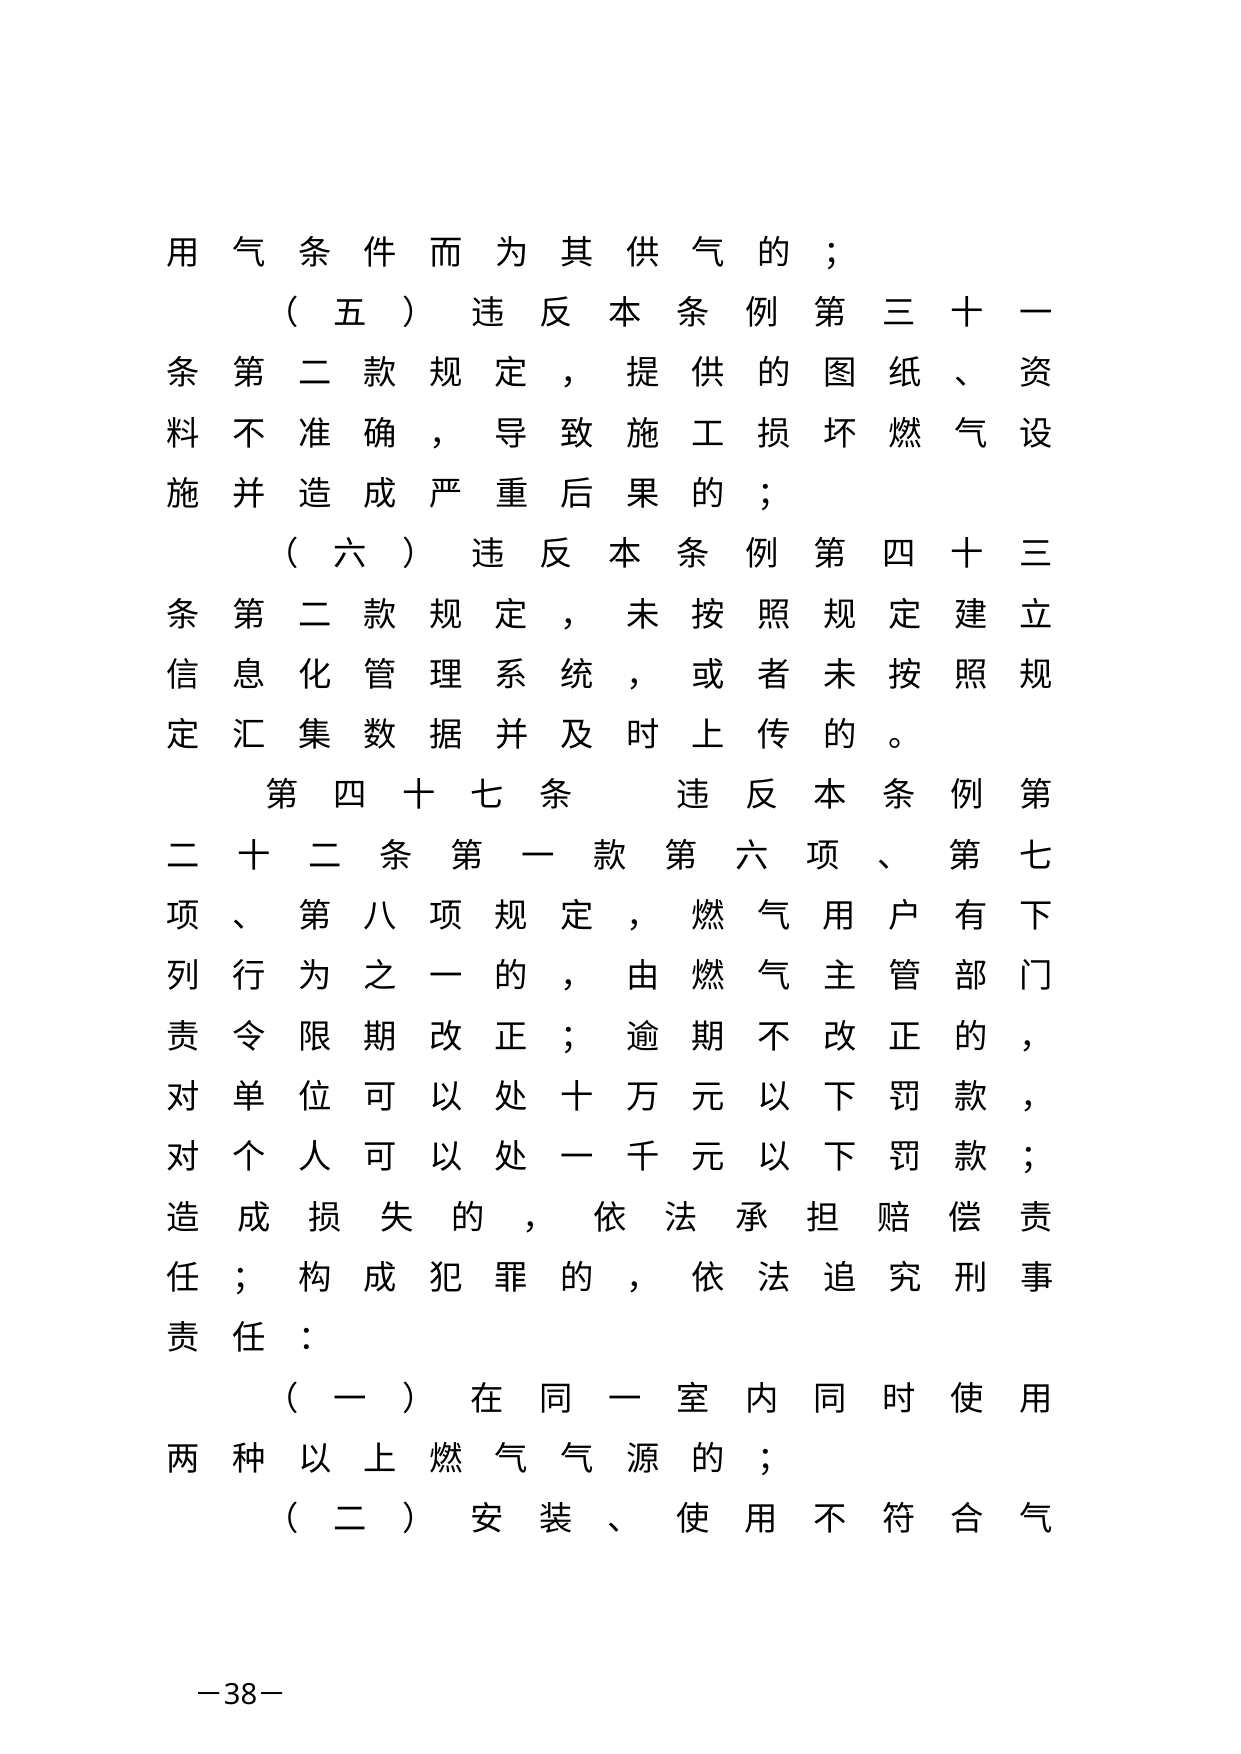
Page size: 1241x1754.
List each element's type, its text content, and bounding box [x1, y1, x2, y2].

text （五）违反本条例第三十一条第二款规定，提供的图纸、资料不准确，导致施工损坏燃气设施并造成严重后果的； [167, 280, 1085, 521]
text （六）违反本条例第四十三条第二款规定，未按照规定建立信息化管理系统，或者未按照规定汇集数据并及时上传的。 [167, 521, 1085, 762]
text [167, 219, 1085, 280]
text （一）在同一室内同时使用两种以上燃气气源的； [167, 1365, 1085, 1486]
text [167, 1486, 1085, 1546]
text 第四十七条 违反本条例第二十二条第一款第六项、第七项、第八项规定，燃气用户有下列行为之一的，由燃气主管部门责令限期改正；逾期不改正的，对单位可以处十万元以下罚款，对个人可以处一千元以下罚款；造成损失的，依法承担赔偿责任；构成犯罪的，依法追究刑事责任： [167, 762, 1085, 1365]
